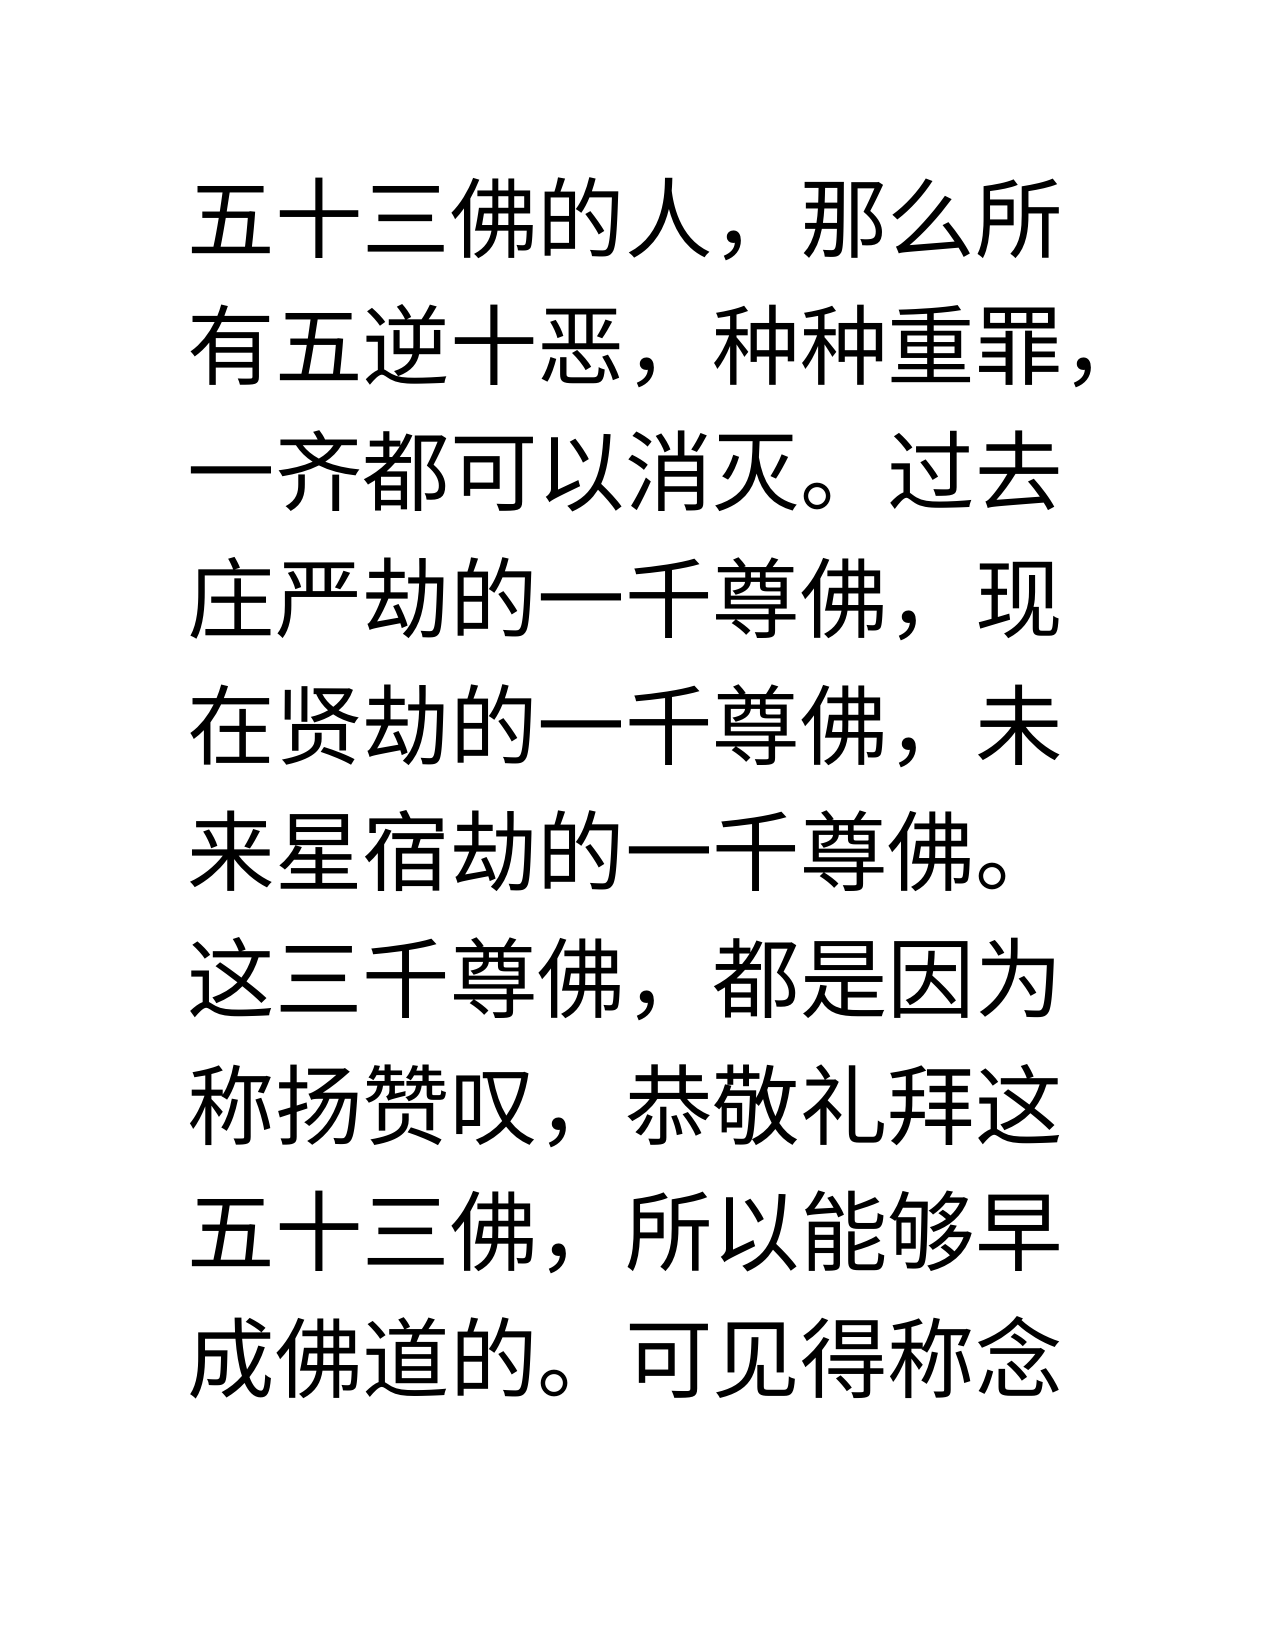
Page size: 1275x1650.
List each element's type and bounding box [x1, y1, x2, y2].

text [187, 150, 1087, 1417]
